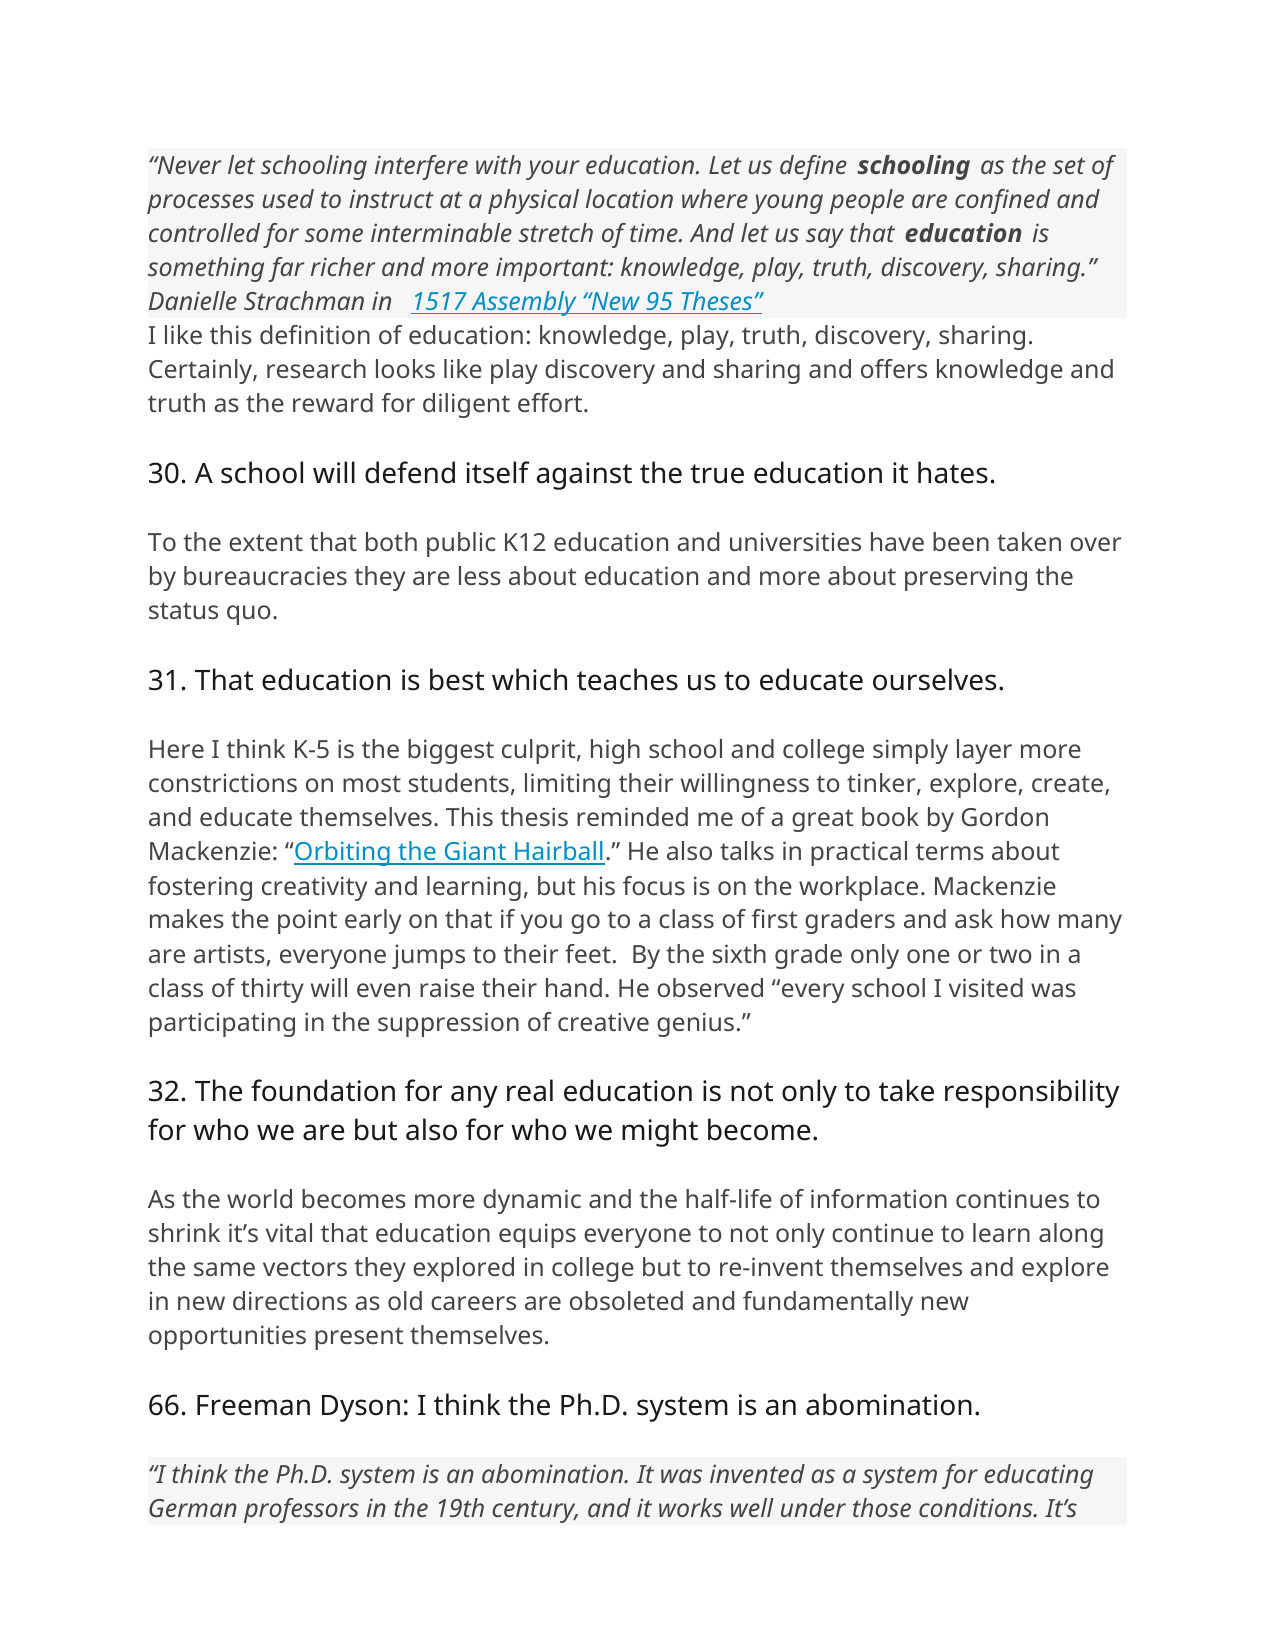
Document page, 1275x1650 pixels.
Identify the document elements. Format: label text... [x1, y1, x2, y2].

text To the extent that both public K12 education and universities have been taken over by bureaucracies they are less about education and more about preserving the status quo. [148, 525, 1127, 627]
text Here I think K-5 is the biggest culprit, high school and college simply layer more constrictions on most students, limiting their willingness to tinker, explore, create, and educate themselves. This thesis reminded me of a great book by Gordon Mackenzie: “Orbiting the Giant Hairball.” He also talks in practical terms about fostering creativity and learning, but his focus is on the workplace. Mackenzie makes the point early on that if you go to a class of first graders and ask how many are artists, everyone jumps to their feet. By the sixth grade only one or two in a class of thirty will even raise their hand. He observed “every school I visited was participating in the suppression of creative genius.” [148, 732, 1127, 1038]
subtitle 31. That education is best which teaches us to educate ourselves. [148, 660, 1127, 699]
text I like this definition of education: knowledge, play, truth, discovery, sharing. Certainly, research looks like play discovery and sharing and offers knowledge and truth as the reward for diligent effort. [148, 318, 1127, 420]
text “Never let schooling interfere with your education. Let us define schooling as the set of processes used to instruct at a physical location where young people are confined and controlled for some interminable stretch of time. And let us say that education is something far richer and more important: knowledge, play, truth, discovery, sharing.” [148, 148, 1127, 284]
text As the world becomes more dynamic and the half-life of information continues to shrink it’s vital that education equips everyone to not only continue to learn along the same vectors they explored in college but to re-invent themselves and explore in new directions as old careers are obsoleted and fundamentally new opportunities present themselves. [148, 1182, 1127, 1352]
subtitle 66. Freeman Dyson: I think the Ph.D. system is an abomination. [148, 1385, 1127, 1423]
subtitle 30. A school will defend itself against the true education it hates. [148, 453, 1127, 492]
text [148, 1457, 1127, 1525]
subtitle 32. The foundation for any real education is not only to take responsibility for who we are but also for who we might become. [148, 1072, 1127, 1148]
text Danielle Strachman in 1517 Assembly “New 95 Theses” [148, 284, 1127, 318]
